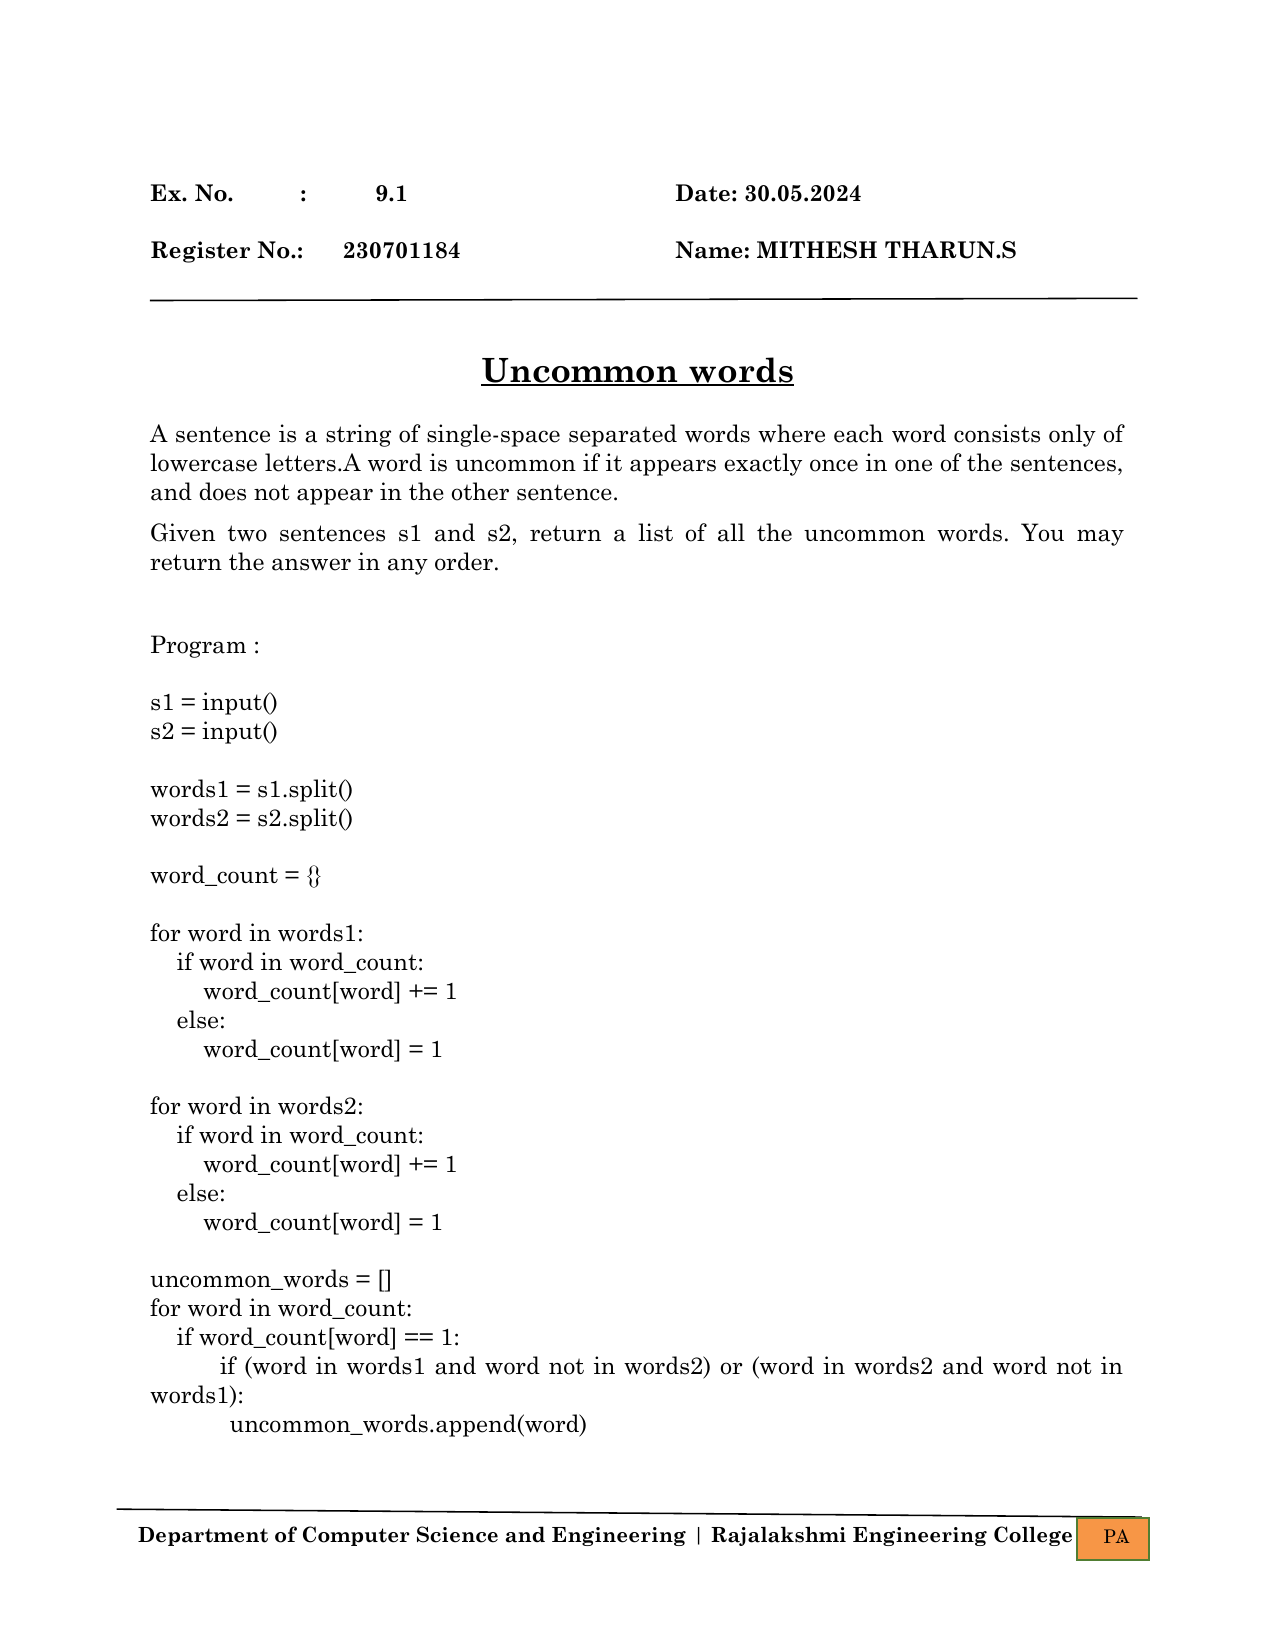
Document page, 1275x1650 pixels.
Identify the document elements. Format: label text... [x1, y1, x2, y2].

text word_count[word] += 1 [150, 1149, 1125, 1178]
text if (word in words1 and word not in words2) or (word in words2 and word not in words1): [150, 1351, 1125, 1408]
text Ex. No. : 9.1 Date: 30.05.2024 [150, 179, 1125, 207]
text word_count[word] = 1 [150, 1033, 1125, 1062]
text words1 = s1.split() [150, 774, 1125, 802]
text Register No.: 230701184 Name: MITHESH THARUN.S [150, 236, 1125, 263]
text uncommon_words.append(word) [150, 1408, 1125, 1437]
text else: [150, 1178, 1125, 1206]
text Uncommon words [150, 349, 1125, 389]
text if word_count[word] == 1: [150, 1322, 1125, 1351]
text word_count[word] += 1 [150, 976, 1125, 1004]
text for word in words1: [150, 918, 1125, 947]
text Program : [150, 629, 1125, 658]
text if word in word_count: [150, 947, 1125, 976]
text else: [150, 1004, 1125, 1033]
text for word in word_count: [150, 1293, 1125, 1322]
text for word in words2: [150, 1091, 1125, 1120]
text word_count = {} [150, 860, 1125, 889]
text word_count[word] = 1 [150, 1206, 1125, 1235]
text A sentence is a string of single-space separated words where each word consists only of lowercase letters.A word is uncommon if it appears exactly once in one of the sentences, and does not appear in the other sentence. [150, 419, 1125, 505]
text words2 = s2.split() [150, 802, 1125, 831]
text s1 = input() [150, 658, 1125, 716]
text s2 = input() [150, 716, 1125, 745]
text if word in word_count: [150, 1120, 1125, 1149]
text uncommon_words = [] [150, 1264, 1125, 1293]
text Given two sentences s1 and s2, return a list of all the uncommon words. You may return the answer in any order. [150, 518, 1125, 576]
